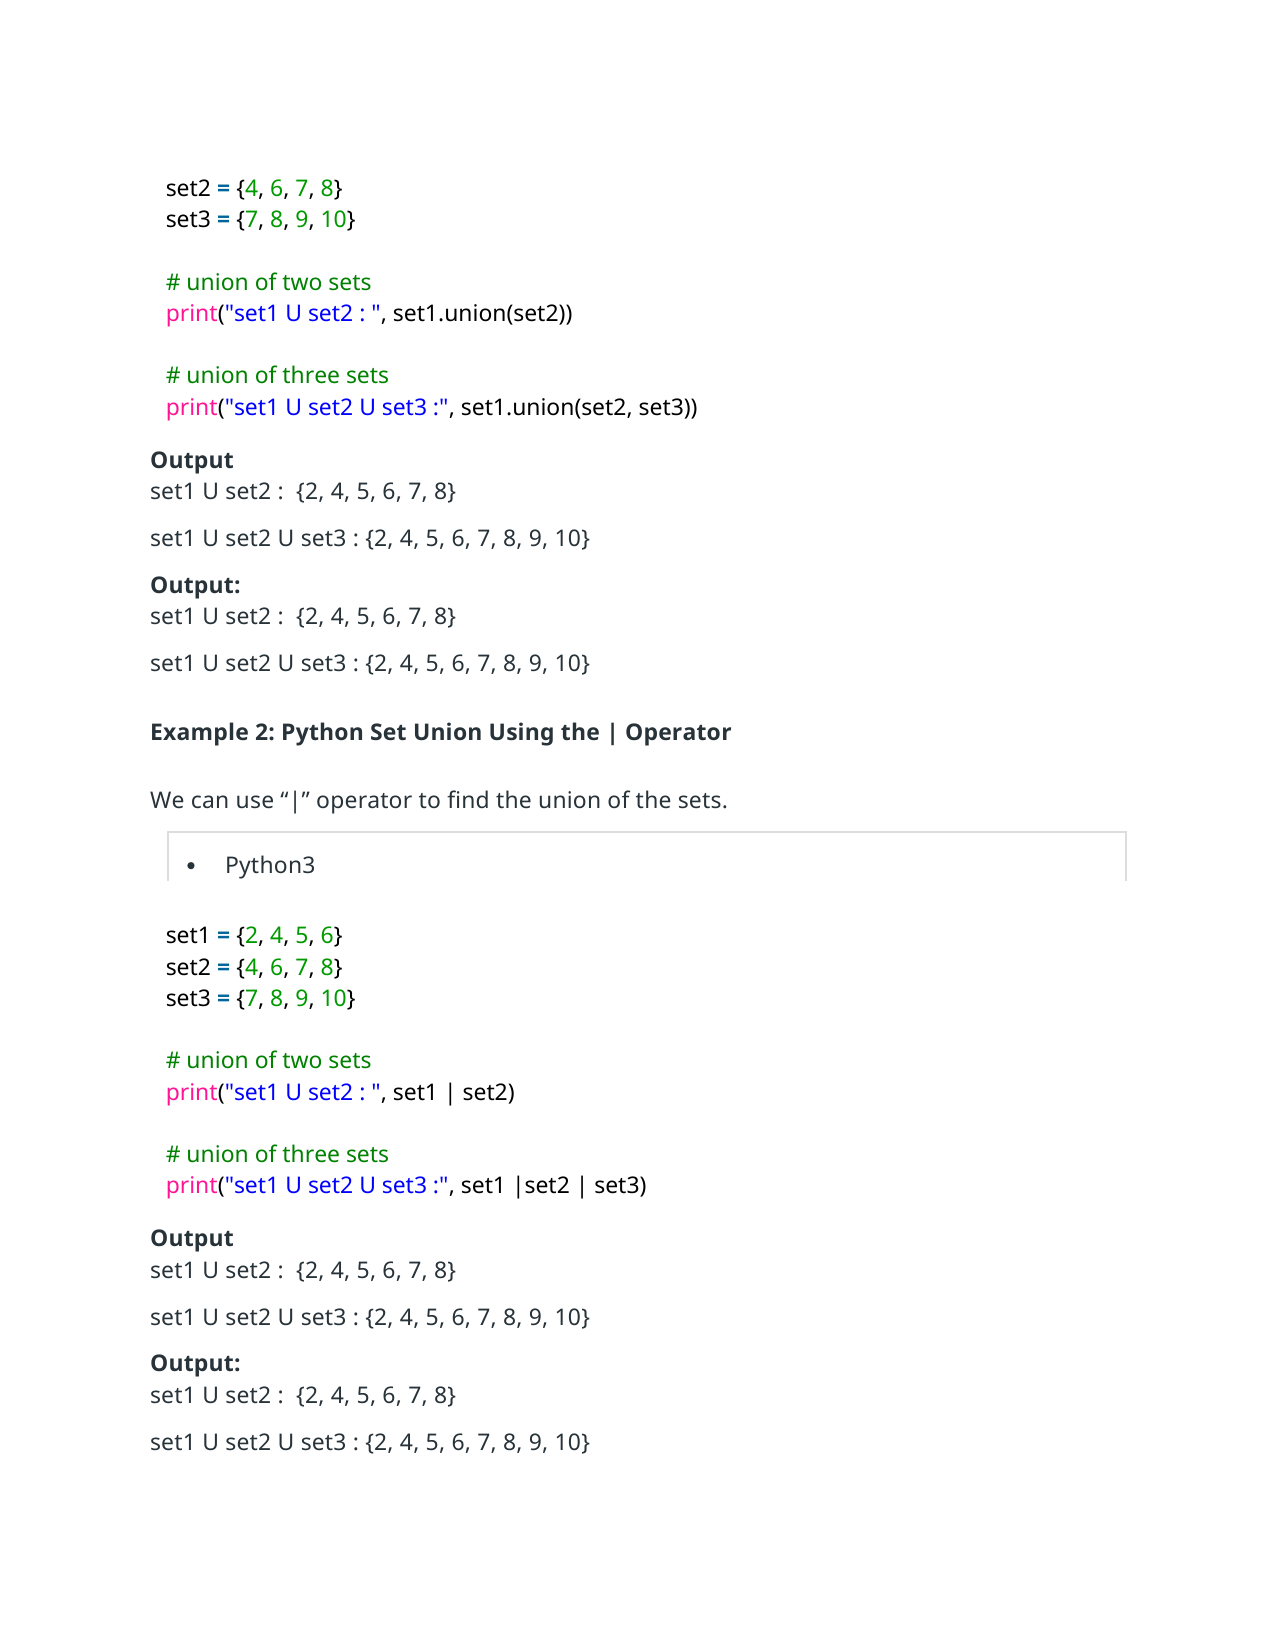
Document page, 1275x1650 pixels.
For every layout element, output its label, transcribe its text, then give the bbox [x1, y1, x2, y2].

text set1 U set2 U set3 : {2, 4, 5, 6, 7, 8, 9, 10} [150, 1426, 1125, 1457]
text set1 U set2 : {2, 4, 5, 6, 7, 8} [150, 1254, 1125, 1285]
text set1 U set2 : {2, 4, 5, 6, 7, 8} [150, 600, 1125, 631]
text set1 U set2 : {2, 4, 5, 6, 7, 8} [150, 475, 1125, 506]
text Output: [150, 569, 1125, 600]
text Output: [150, 1347, 1125, 1379]
list Python3 [169, 833, 1125, 881]
text set1 U set2 U set3 : {2, 4, 5, 6, 7, 8, 9, 10} [150, 647, 1125, 678]
text Output [150, 444, 1125, 475]
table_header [150, 150, 1197, 444]
text We can use “|” operator to find the union of the sets. [150, 784, 1125, 816]
text set1 U set2 U set3 : {2, 4, 5, 6, 7, 8, 9, 10} [150, 1301, 1125, 1332]
text Output [150, 1222, 1125, 1254]
text set1 U set2 : {2, 4, 5, 6, 7, 8} [150, 1379, 1125, 1410]
text set1 U set2 U set3 : {2, 4, 5, 6, 7, 8, 9, 10} [150, 522, 1125, 553]
text Example 2: Python Set Union Using the | Operator [150, 716, 1125, 747]
table_header set1 = {2, 4, 5, 6} set2 = {4, 6, 7, 8} set3 = {7, 8, 9, 10} # union of two sets print("set1 U set2 : ", set1 | set2) # union of three sets print("set1 U set2 U set3 :", set1 |set2 | set3) [150, 898, 1197, 1222]
